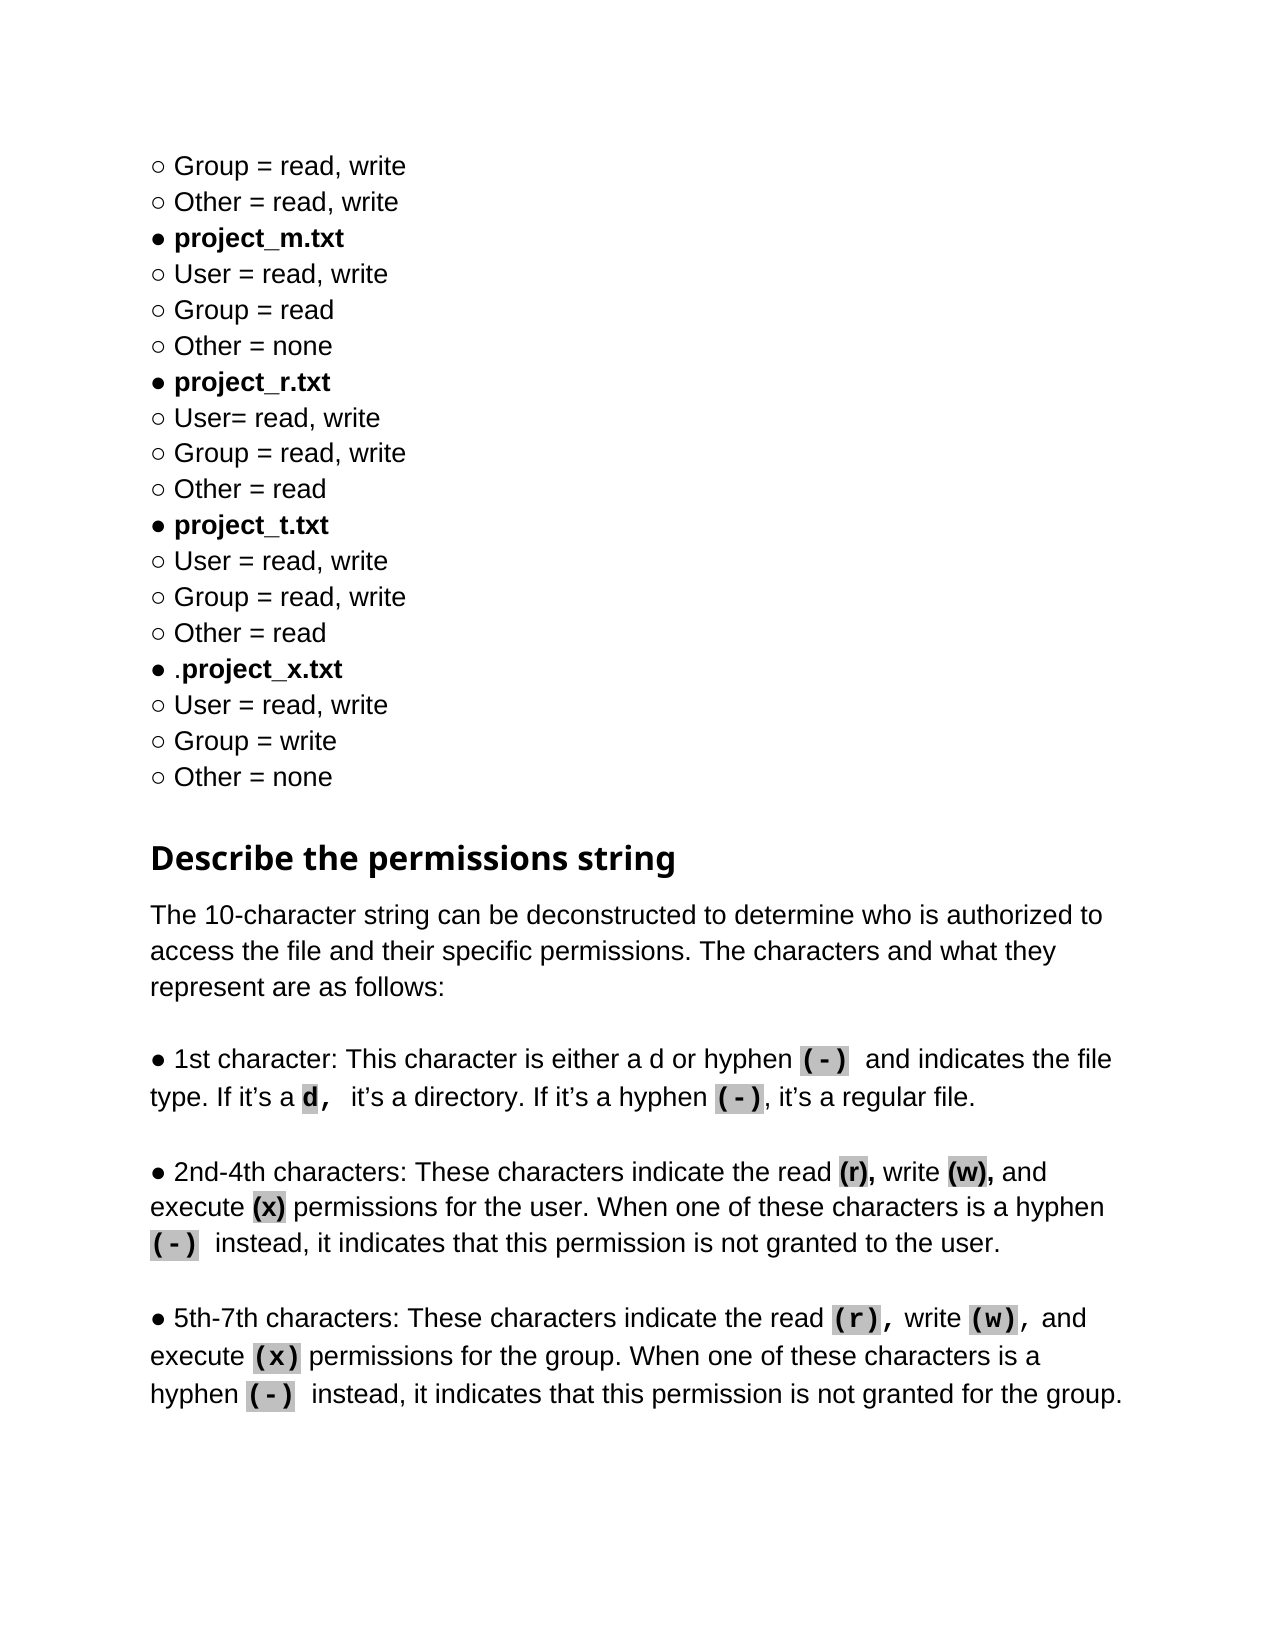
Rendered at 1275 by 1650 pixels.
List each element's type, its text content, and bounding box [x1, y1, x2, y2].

text ○ Other = none [150, 761, 1125, 792]
text ○ Group = read, write [150, 150, 1125, 181]
text ● project_t.txt [150, 509, 1125, 541]
text ○ User = read, write [150, 689, 1125, 720]
text ○ User = read, write [150, 545, 1125, 577]
text ● project_r.txt [150, 366, 1125, 397]
text ● 2nd-4th characters: These characters indicate the read (r), write (w), and execute (x) permissions for the user. When one of these characters is a hyphen (-) instead, it indicates that this permission is not granted to the user. [150, 1156, 1125, 1261]
text The 10-character string can be deconstructed to determine who is authorized to access the file and their specific permissions. The characters and what they represent are as follows: [150, 899, 1125, 1002]
text ○ Group = write [150, 725, 1125, 756]
text ● project_m.txt [150, 222, 1125, 253]
text ○ Group = read [150, 294, 1125, 325]
text ○ User= read, write [150, 402, 1125, 433]
text ○ Other = read, write [150, 186, 1125, 217]
text ● 5th-7th characters: These characters indicate the read (r), write (w), and execute (x) permissions for the group. When one of these characters is a hyphen (-) instead, it indicates that this permission is not granted for the group. [150, 1302, 1125, 1412]
text ○ Other = read [150, 473, 1125, 505]
text ○ Group = read, write [150, 581, 1125, 612]
subtitle Describe the permissions string [150, 834, 1125, 880]
text ● 1st character: This character is either a d or hyphen (-) and indicates the file type. If it’s a d, it’s a directory. If it’s a hyphen (-), it’s a regular file. [150, 1043, 1125, 1114]
text ○ Other = none [150, 330, 1125, 361]
text ○ Group = read, write [150, 437, 1125, 469]
text ○ Other = read [150, 617, 1125, 648]
text ● .project_x.txt [150, 653, 1125, 684]
text ○ User = read, write [150, 258, 1125, 289]
